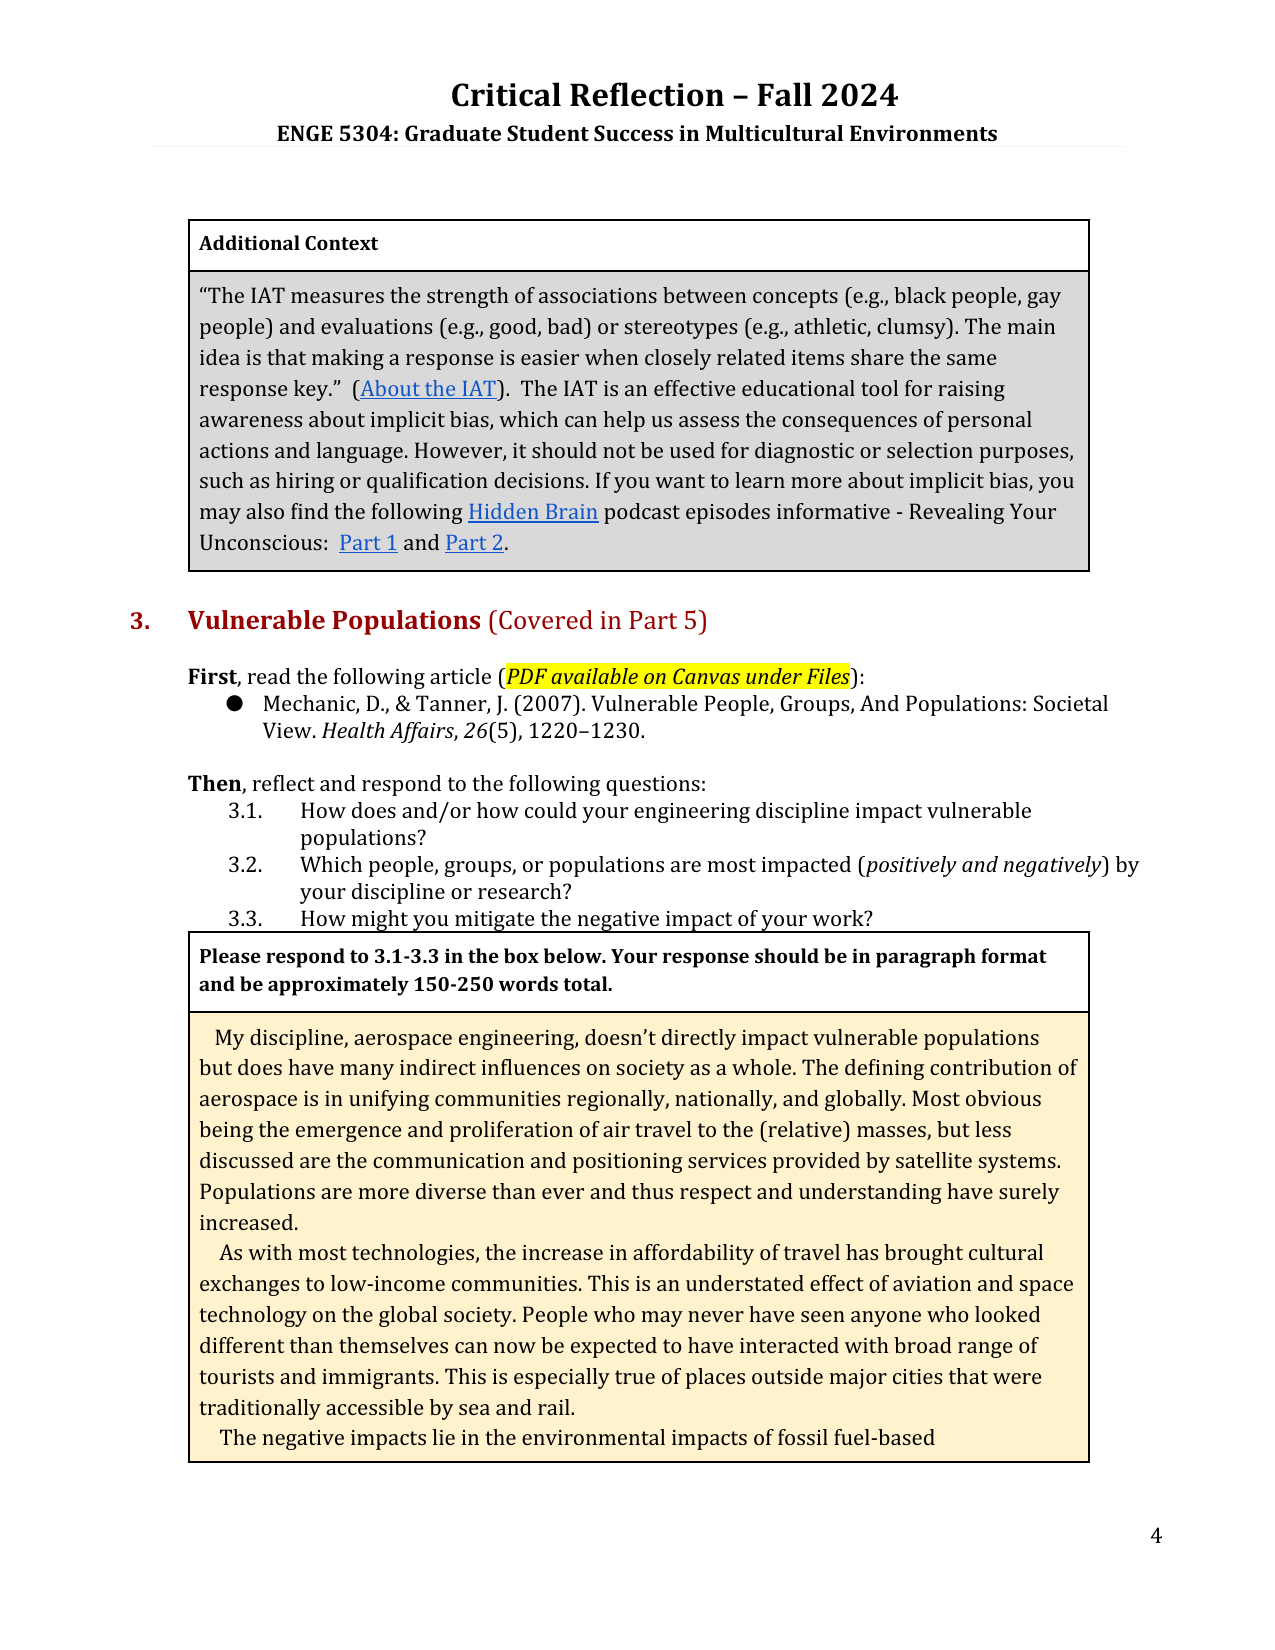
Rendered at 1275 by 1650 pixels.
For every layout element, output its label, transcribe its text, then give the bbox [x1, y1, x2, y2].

list How does and/or how could your engineering discipline impact vulnerable populations? [262, 797, 1162, 851]
list Which people, groups, or populations are most impacted (positively and negatively) by your discipline or research? [262, 851, 1162, 904]
text First, read the following article (PDF available on Canvas under Files): [187, 662, 1162, 689]
text Then, reflect and respond to the following questions: [187, 770, 1162, 797]
list How might you mitigate the negative impact of your work? [262, 904, 1162, 931]
table_header Please respond to 3.1-3.3 in the box below. Your response should be in paragraph format and be approximately 150-250 words total. [190, 933, 1088, 1011]
list Mechanic, D., & Tanner, J. (2007). Vulnerable People, Groups, And Populations: Societal View. Health Affairs, 26(5), 1220–1230. [225, 689, 1162, 743]
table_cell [190, 1013, 1088, 1461]
table_header Additional Context [190, 221, 1088, 270]
table_cell “The IAT measures the strength of associations between concepts (e.g., black people, gay people) and evaluations (e.g., good, bad) or stereotypes (e.g., athletic, clumsy). The main idea is that making a response is easier when closely related items share the same response key.” (About the IAT). The IAT is an effective educational tool for raising awareness about implicit bias, which can help us assess the consequences of personal actions and language. However, it should not be used for diagnostic or selection purposes, such as hiring or qualification decisions. If you want to learn more about implicit bias, you may also find the following Hidden Brain podcast episodes informative - Revealing Your Unconscious: Part 1 and Part 2. [190, 272, 1088, 570]
list Vulnerable Populations (Covered in Part 5) [150, 604, 1162, 636]
